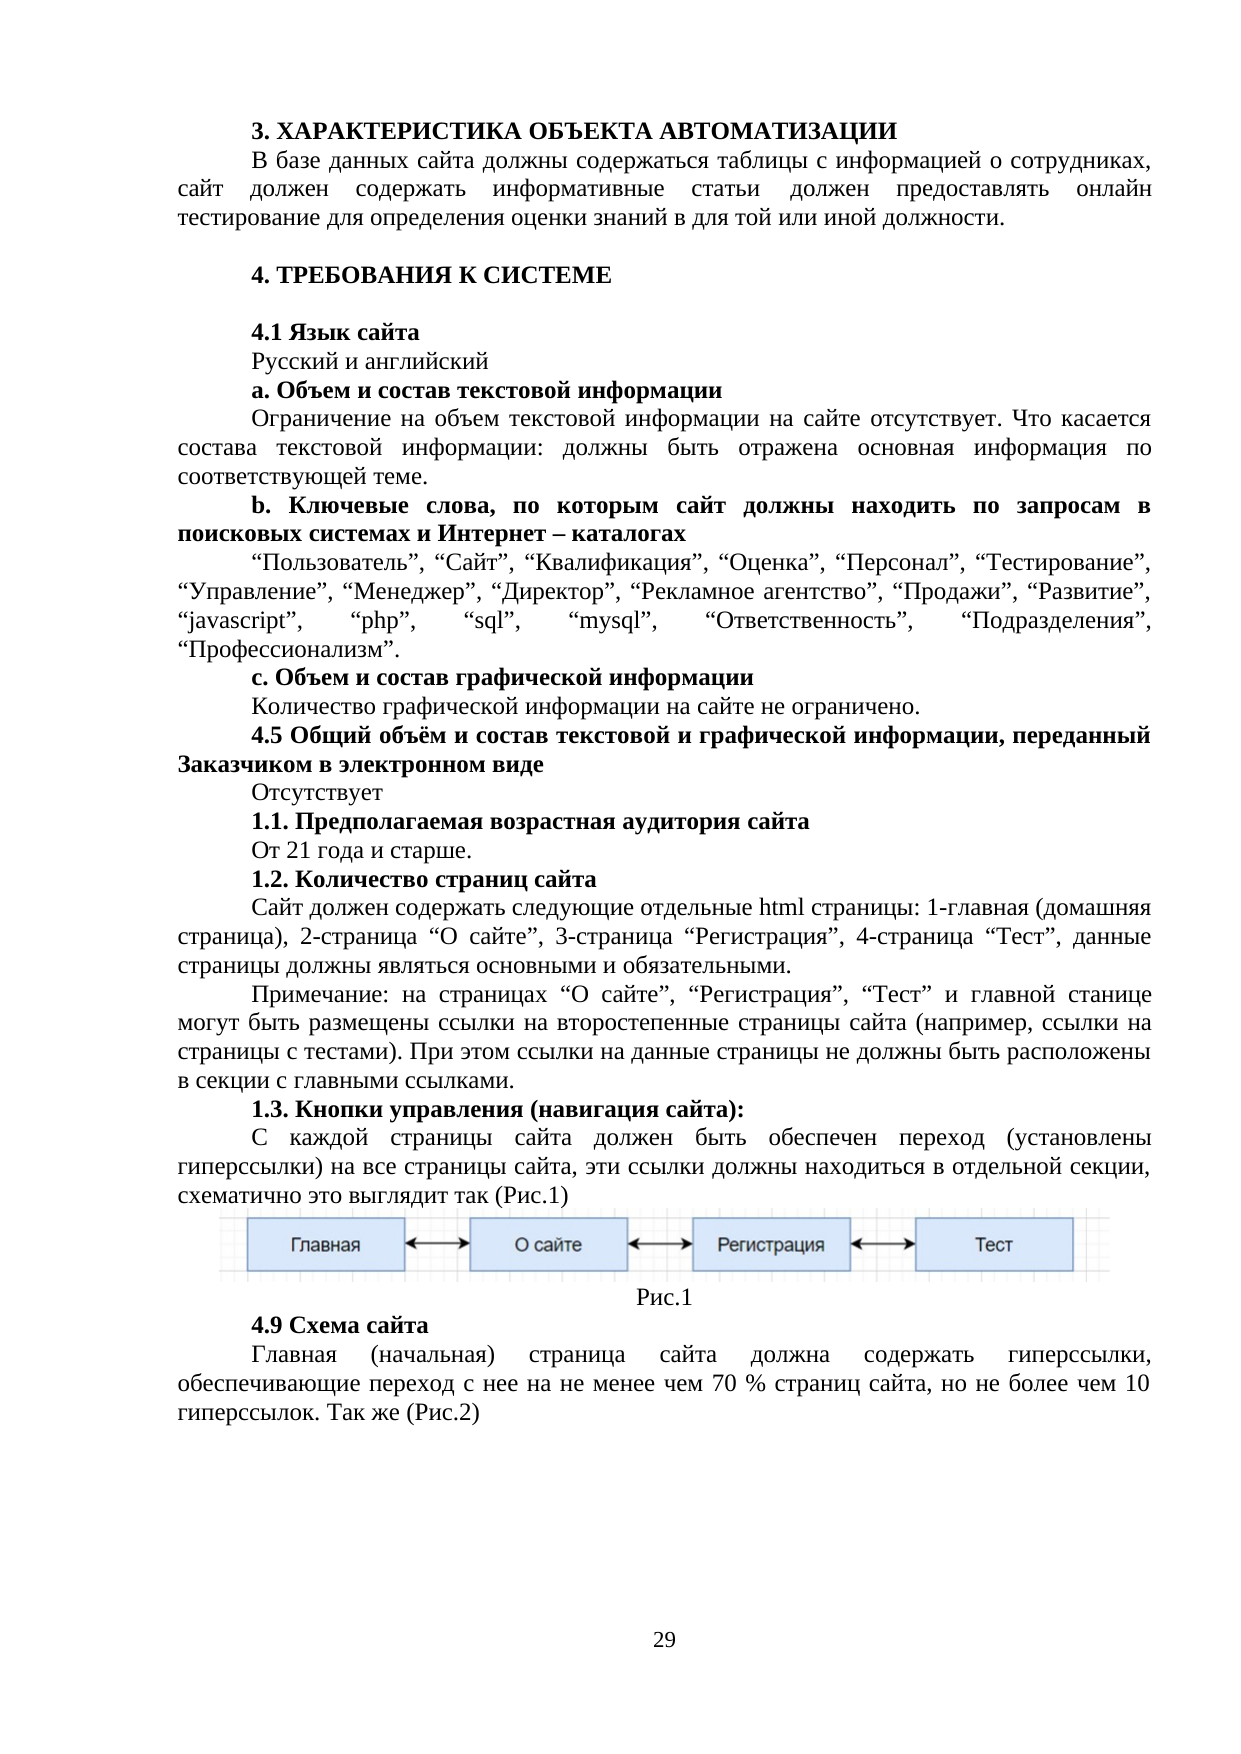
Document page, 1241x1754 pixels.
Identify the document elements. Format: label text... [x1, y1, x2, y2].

text Главная (начальная) страница сайта должна содержать гиперссылки, обеспечивающие переход с нее на не менее чем 70 % страниц сайта, но не более чем 10 гиперссылок. Так же (Рис.2) [177, 1339, 1152, 1425]
subtitle Объем и состав текстовой информации [251, 375, 1163, 403]
text Ограничение на объем текстовой информации на сайте отсутствует. Что касается состава текстовой информации: должны быть отражена основная информация по соответствующей теме. [177, 403, 1152, 490]
subtitle Ключевые слова, по которым сайт должны находить по запросам в поисковых системах и Интернет – каталогах [177, 490, 1152, 547]
text Русский и английский [251, 346, 1163, 375]
subtitle 4.5 Общий объём и состав текстовой и графической информации, переданный Заказчиком в электронном виде [177, 720, 1151, 777]
subtitle ХАРАКТЕРИСТИКА ОБЪЕКТА АВТОМАТИЗАЦИИ [251, 116, 1163, 145]
text “Пользователь”, “Сайт”, “Квалификация”, “Оценка”, “Персонал”, “Тестирование”, “Управление”, “Менеджер”, “Директор”, “Рекламное агентство”, “Продажи”, “Развитие”, “javascript”, “php”, “sql”, “mysql”, “Ответственность”, “Подразделения”, “Профессионализм”. [177, 547, 1152, 662]
text Отсутствует [251, 777, 1163, 806]
subtitle ТРЕБОВАНИЯ К СИСТЕМЕ [251, 260, 1163, 288]
subtitle Количество страниц сайта [251, 864, 1163, 892]
text С каждой страницы сайта должен быть обеспечен переход (установлены гиперссылки) на все страницы сайта, эти ссылки должны находиться в отдельной секции, схематично это выглядит так (Рис.1) [177, 1122, 1152, 1209]
subtitle 1.1. Предполагаемая возрастная аудитория сайта [251, 806, 1163, 835]
text От 21 года и старше. [251, 835, 1163, 864]
text Рис.1 [636, 1282, 1163, 1310]
picture [219, 1208, 1110, 1282]
text Количество графической информации на сайте не ограничено. [251, 691, 1163, 720]
text В базе данных сайта должны содержаться таблицы с информацией о сотрудниках, сайт должен содержать информативные статьи должен предоставлять онлайн тестирование для определения оценки знаний в для той или иной должности. [177, 145, 1152, 231]
subtitle Объем и состав графической информации [251, 662, 1163, 691]
text Примечание: на страницах “О сайте”, “Регистрация”, “Тест” и главной станице могут быть размещены ссылки на второстепенные страницы сайта (например, ссылки на страницы с тестами). При этом ссылки на данные страницы не должны быть расположены в секции с главными ссылками. [177, 979, 1152, 1094]
list Язык сайта [251, 317, 1163, 346]
subtitle 4.9 Схема сайта [251, 1310, 1163, 1339]
text Сайт должен содержать следующие отдельные html страницы: 1-главная (домашняя страница), 2-страница “О сайте”, 3-страница “Регистрация”, 4-страница “Тест”, данные страницы должны являться основными и обязательными. [177, 892, 1152, 979]
subtitle Кнопки управления (навигация сайта): [251, 1094, 1163, 1122]
